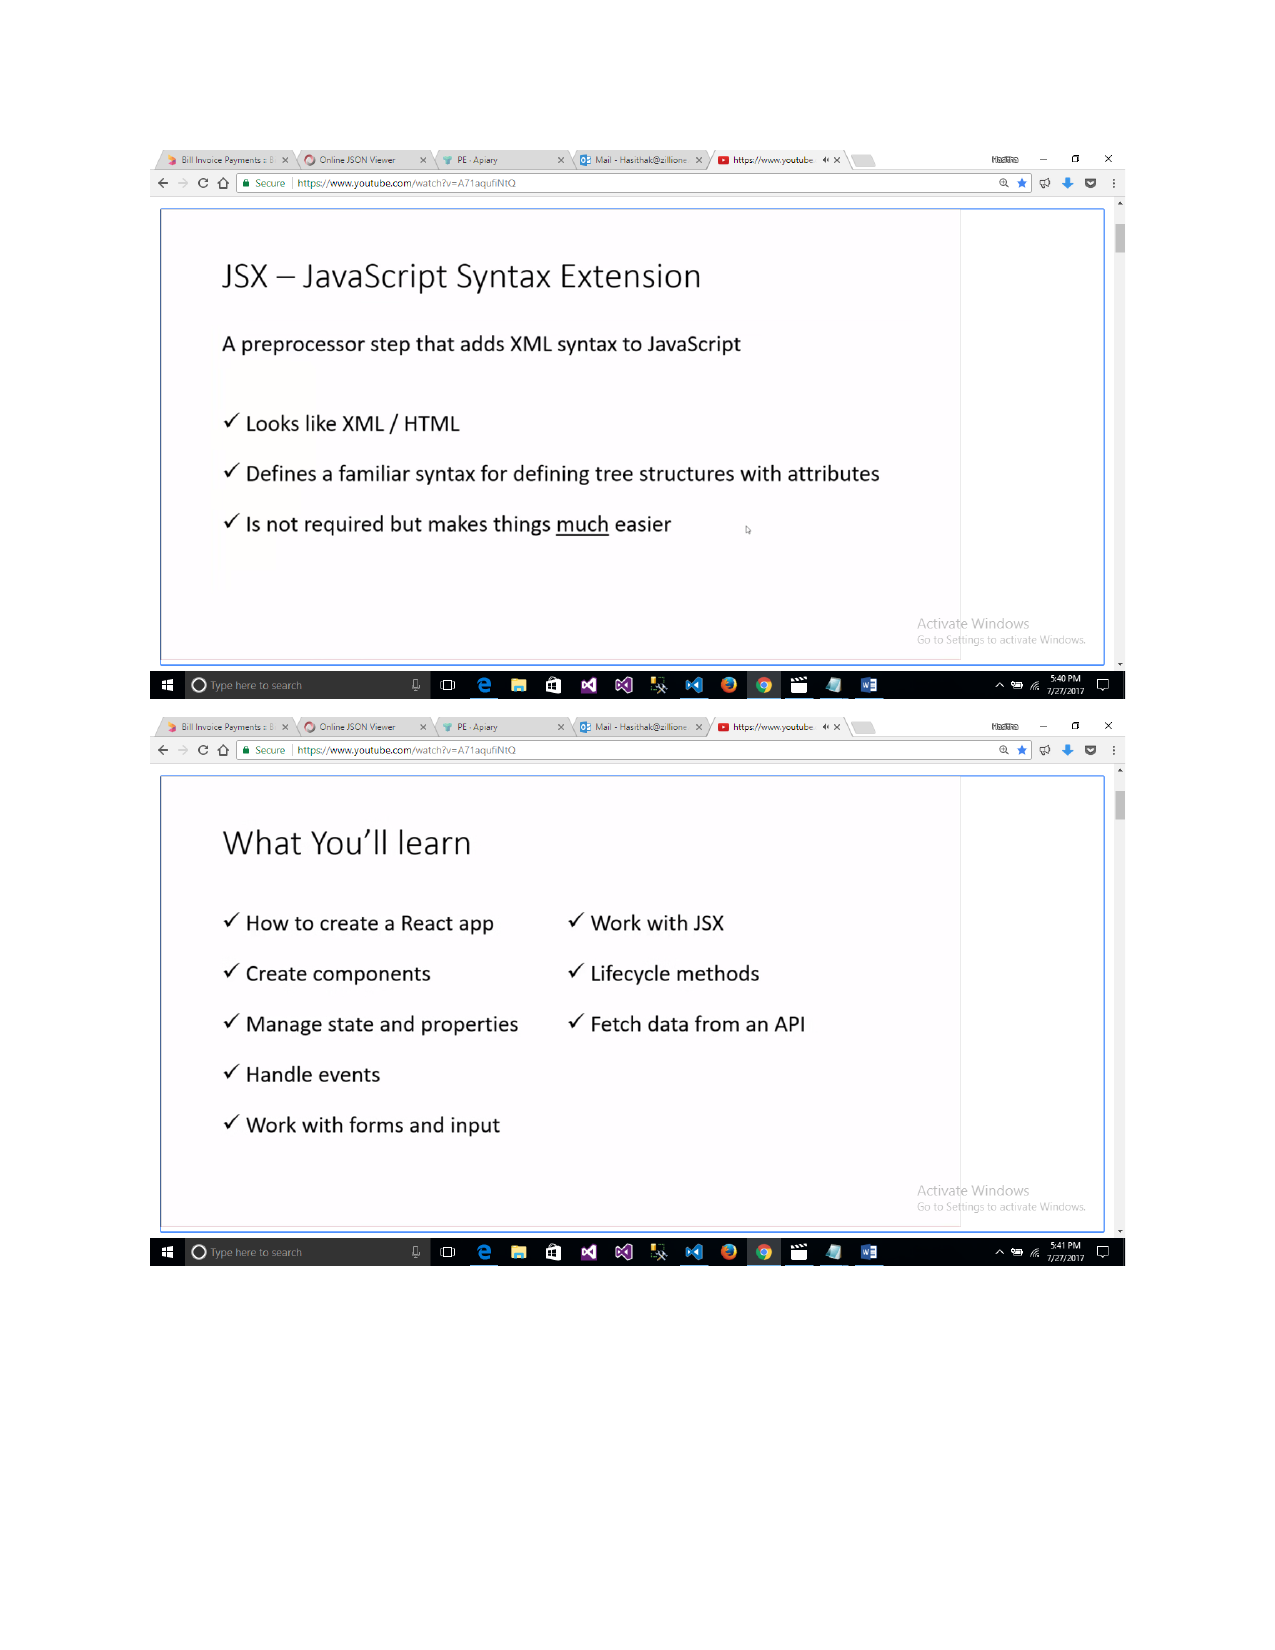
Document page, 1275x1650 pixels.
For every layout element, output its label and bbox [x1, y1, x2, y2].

picture [150, 150, 1125, 699]
picture [150, 717, 1125, 1266]
